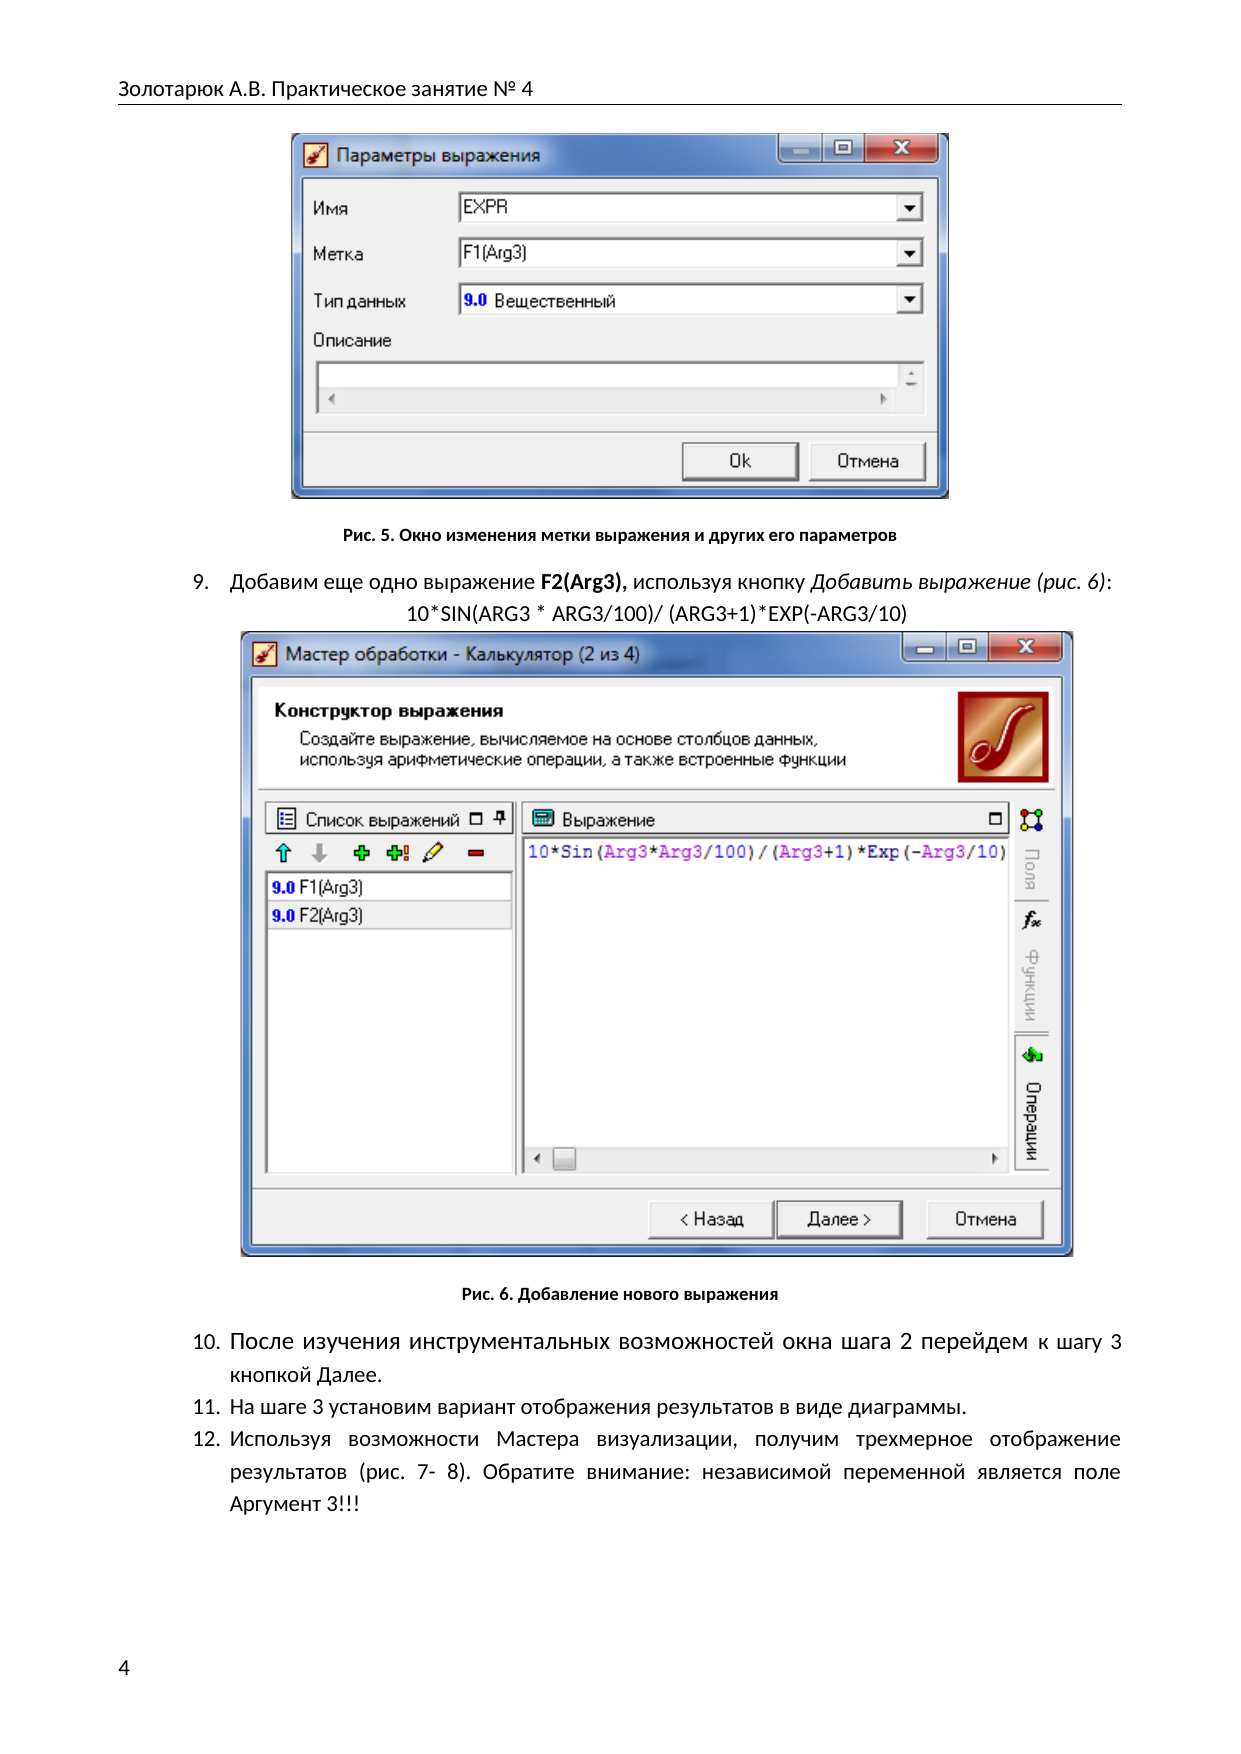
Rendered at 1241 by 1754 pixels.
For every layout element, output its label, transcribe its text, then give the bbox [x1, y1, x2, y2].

text Рис. 5. Окно изменения метки выражения и других его параметров [118, 524, 1122, 547]
list Добавим еще одно выражение F2(Arg3), используя кнопку Добавить выражение (рис. 6): [192, 567, 1122, 595]
list После изучения инструментальных возможностей окна шага 2 перейдем к шагу 3 кнопкой Далее. [192, 1326, 1122, 1388]
list Используя возможности Мастера визуализации, получим трехмерное отображение результатов (рис. 7- 8). Обратите внимание: независимой переменной является поле Аргумент 3!!! [192, 1424, 1122, 1517]
picture [240, 631, 1074, 1257]
text 10*SIN(ARG3 * ARG3/100)/ (ARG3+1)*EXP(-ARG3/10) [192, 599, 1122, 628]
picture [291, 133, 949, 499]
list На шаге 3 установим вариант отображения результатов в виде диаграммы. [192, 1392, 1122, 1420]
text Рис. 6. Добавление нового выражения [118, 1282, 1122, 1305]
